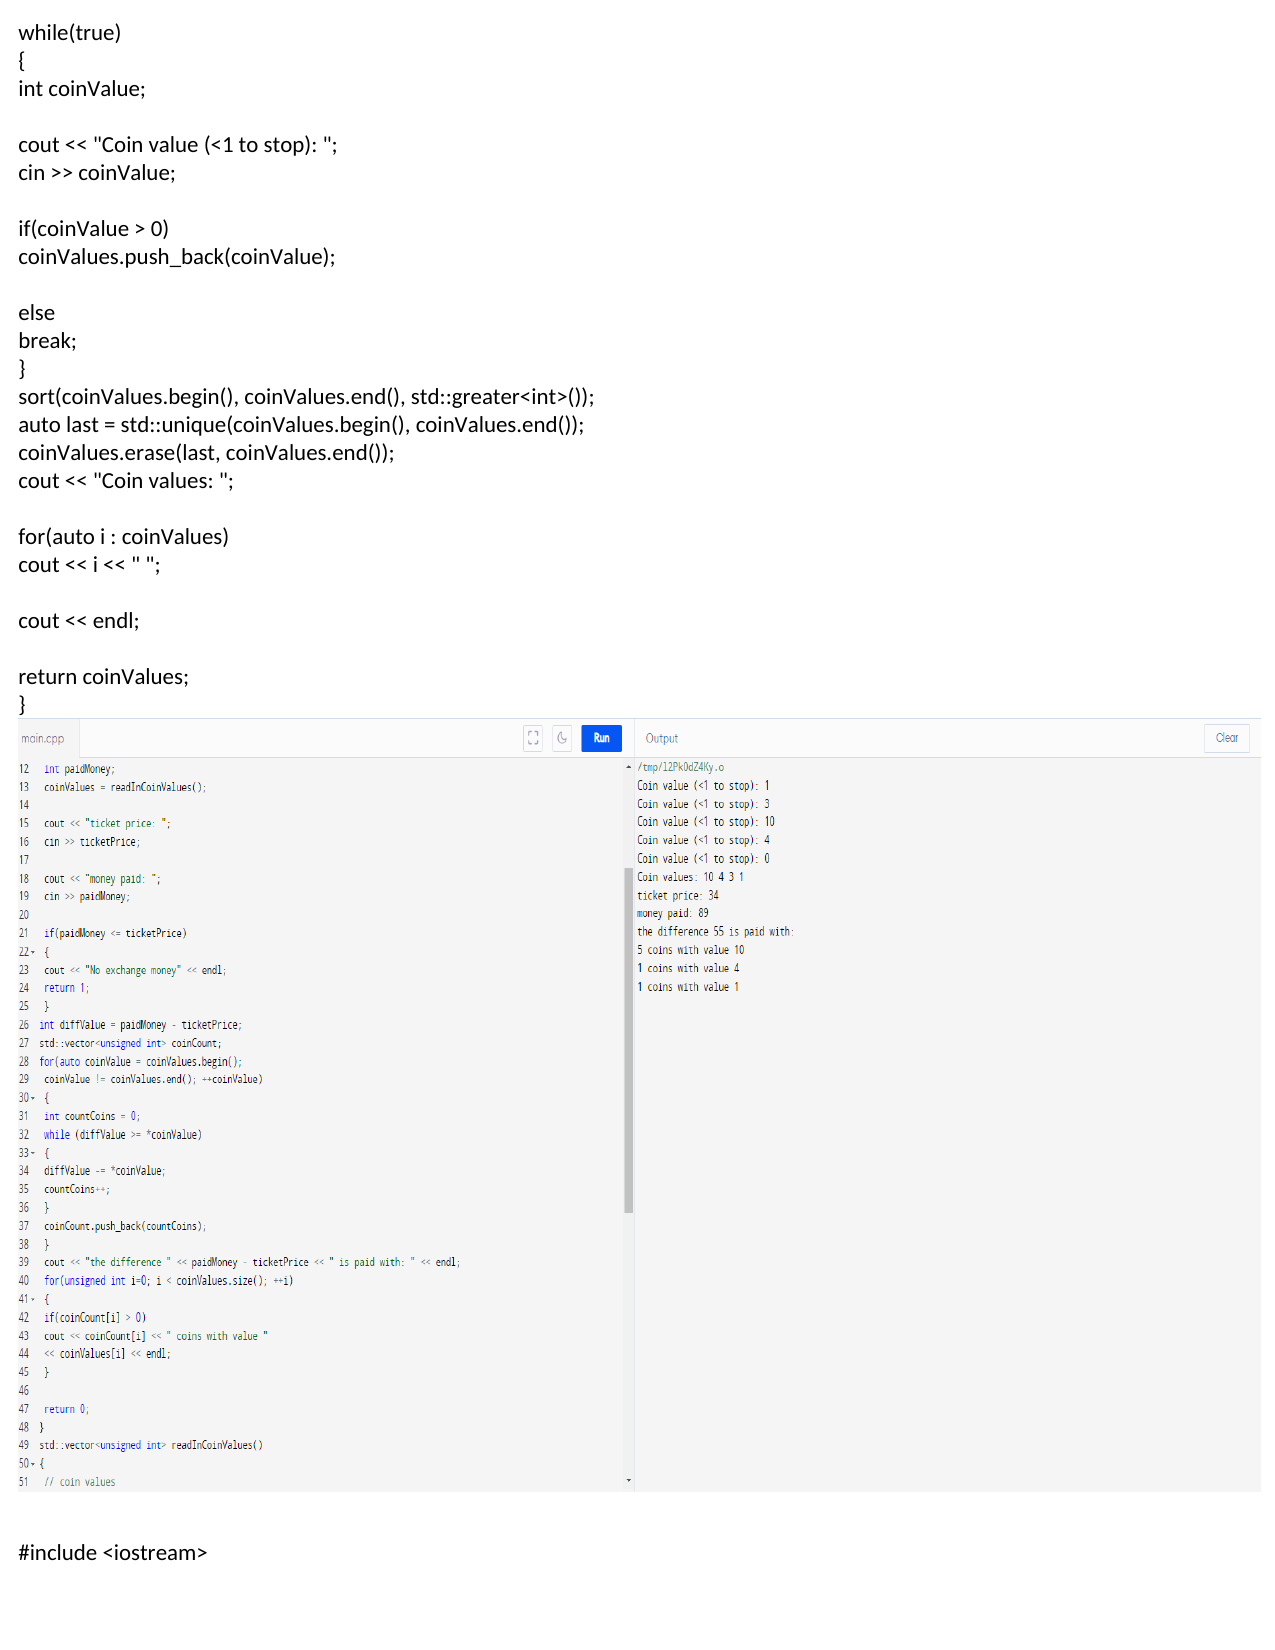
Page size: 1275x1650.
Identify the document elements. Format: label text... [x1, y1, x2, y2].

text else [18, 298, 1257, 326]
text cout << endl; [18, 606, 1257, 634]
text cout << "Coin value (<1 to stop): "; [18, 130, 1257, 158]
text cin >> coinValue; [18, 158, 1257, 186]
text int coinValue; [18, 74, 1257, 102]
text return coinValues; [18, 662, 1257, 691]
text } [18, 354, 1257, 382]
text for(auto i : coinValues) [18, 522, 1257, 550]
text coinValues.erase(last, coinValues.end()); [18, 438, 1257, 466]
text break; [18, 326, 1257, 354]
text { [18, 46, 1257, 74]
text auto last = std::unique(coinValues.begin(), coinValues.end()); [18, 410, 1257, 438]
text } [18, 691, 1257, 718]
picture [18, 718, 1262, 1492]
text #include <iostream> [18, 1538, 1257, 1567]
text sort(coinValues.begin(), coinValues.end(), std::greater<int>()); [18, 382, 1257, 410]
text cout << "Coin values: "; [18, 466, 1257, 494]
text if(coinValue > 0) [18, 214, 1257, 242]
text coinValues.push_back(coinValue); [18, 242, 1257, 270]
text while(true) [18, 18, 1257, 46]
text cout << i << " "; [18, 550, 1257, 578]
